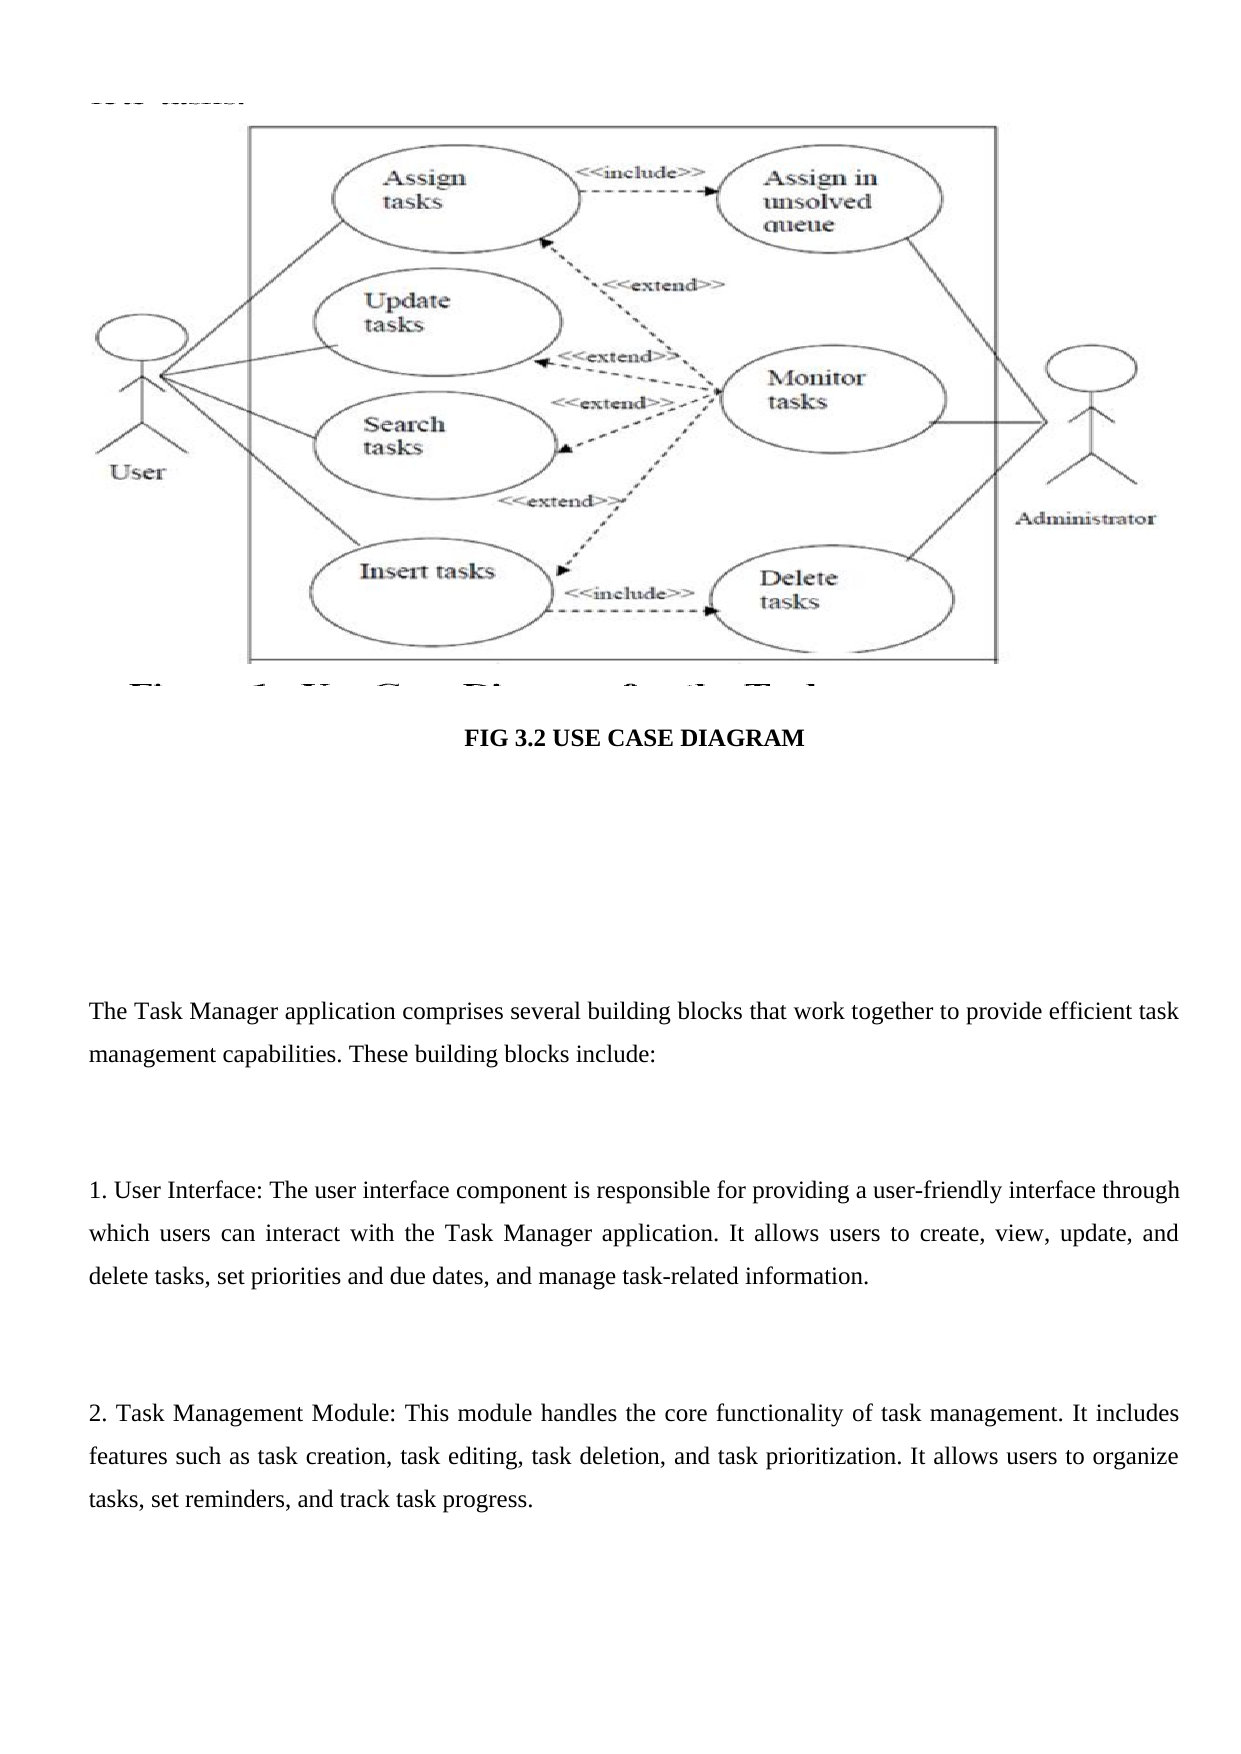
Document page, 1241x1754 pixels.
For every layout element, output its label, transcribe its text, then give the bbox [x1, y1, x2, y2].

picture [88, 103, 1161, 686]
text The Task Manager application comprises several building blocks that work together to provide efficient task management capabilities. These building blocks include: [88, 996, 1181, 1068]
text FIG 3.2 USE CASE DIAGRAM [88, 723, 1181, 752]
text 2. Task Management Module: This module handles the core functionality of task management. It includes features such as task creation, task editing, task deletion, and task prioritization. It allows users to organize tasks, set reminders, and track task progress. [88, 1398, 1181, 1513]
text 1. User Interface: The user interface component is responsible for providing a user-friendly interface through which users can interact with the Task Manager application. It allows users to create, view, update, and delete tasks, set priorities and due dates, and manage task-related information. [88, 1175, 1181, 1290]
